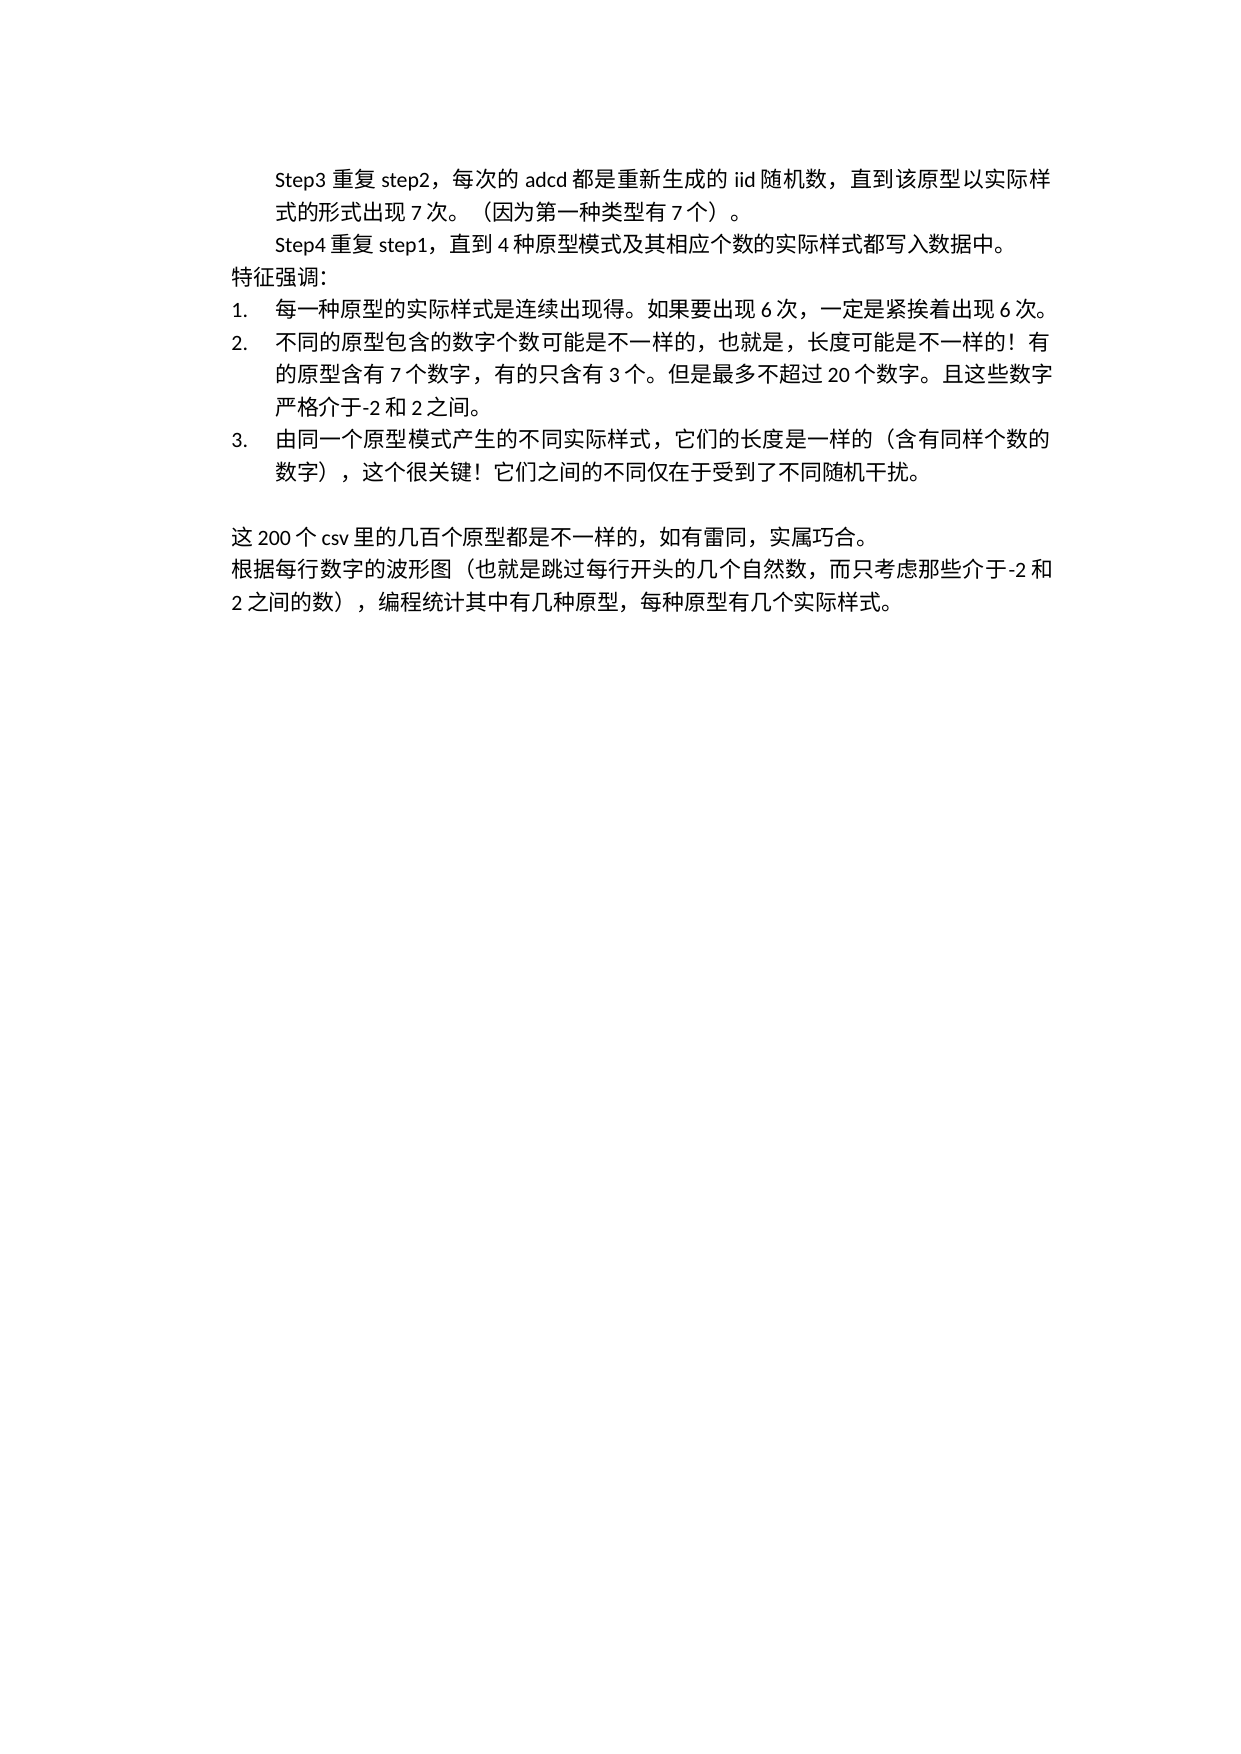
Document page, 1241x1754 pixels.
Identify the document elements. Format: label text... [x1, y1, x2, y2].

list 不同的原型包含的数字个数可能是不一样的，也就是，长度可能是不一样的！有的原型含有7个数字，有的只含有3个。但是最多不超过20个数字。且这些数字严格介于-2和2之间。 [231, 324, 1053, 422]
list 这200个csv里的几百个原型都是不一样的，如有雷同，实属巧合。 [231, 519, 1053, 552]
list 特征强调： [231, 259, 1053, 292]
list Step4 重复step1，直到4种原型模式及其相应个数的实际样式都写入数据中。 [275, 227, 1053, 259]
list 由同一个原型模式产生的不同实际样式，它们的长度是一样的（含有同样个数的数字），这个很关键！它们之间的不同仅在于受到了不同随机干扰。 [231, 422, 1053, 487]
list Step3 重复step2，每次的adcd都是重新生成的iid随机数，直到该原型以实际样式的形式出现7次。（因为第一种类型有7个）。 [275, 162, 1053, 227]
list 根据每行数字的波形图（也就是跳过每行开头的几个自然数，而只考虑那些介于-2和2之间的数），编程统计其中有几种原型，每种原型有几个实际样式。 [231, 552, 1053, 617]
list 每一种原型的实际样式是连续出现得。如果要出现6次，一定是紧挨着出现6次。 [231, 292, 1053, 324]
